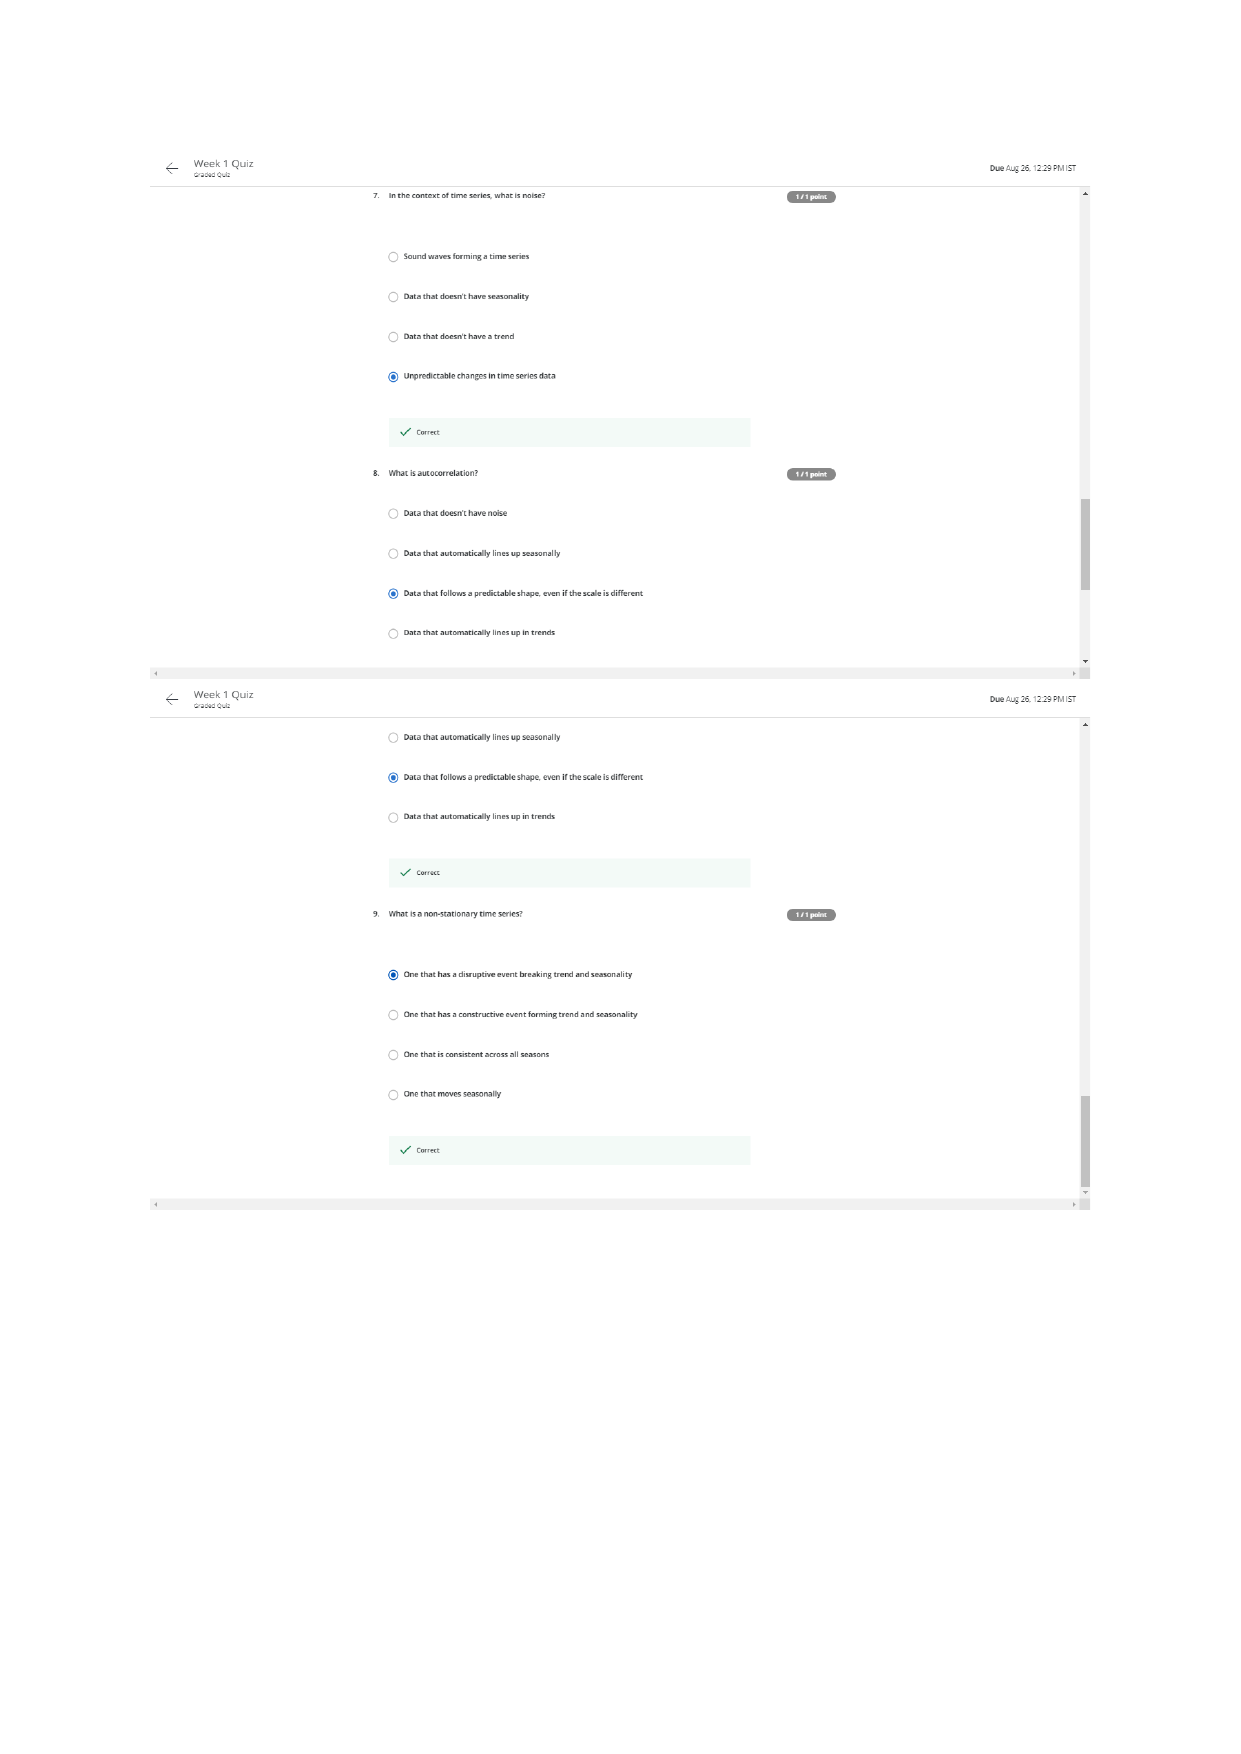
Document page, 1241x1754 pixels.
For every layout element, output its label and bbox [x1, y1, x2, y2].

picture [150, 150, 1091, 679]
picture [150, 680, 1091, 1210]
